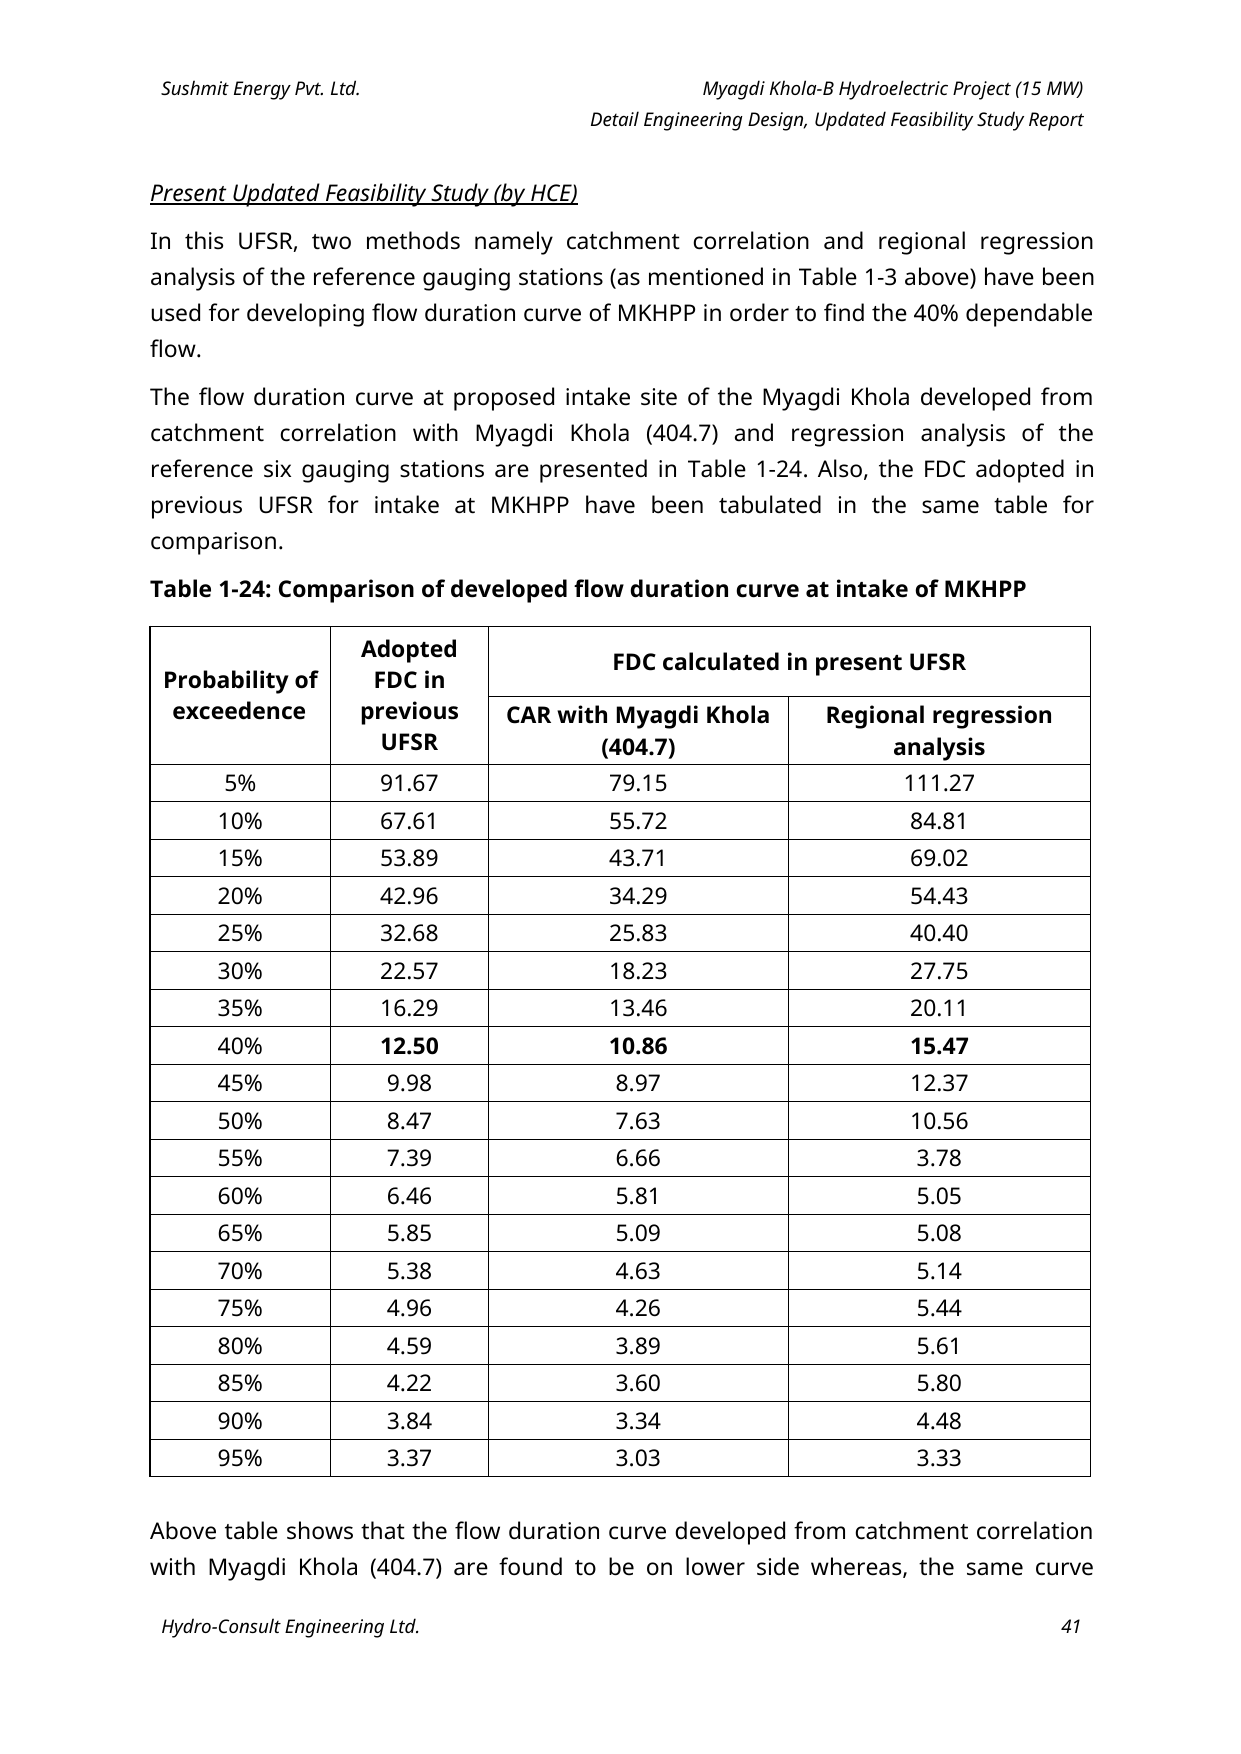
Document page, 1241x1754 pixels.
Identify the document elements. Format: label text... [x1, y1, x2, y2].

table_cell 5.08 [789, 1215, 1090, 1251]
table_cell 40.40 [789, 915, 1090, 951]
table_cell 3.78 [789, 1140, 1090, 1176]
table_cell 10.56 [789, 1102, 1090, 1139]
table_cell 25% [151, 915, 330, 951]
table_cell 80% [151, 1327, 330, 1364]
table_cell 13.46 [489, 990, 788, 1026]
table_cell 60% [151, 1177, 330, 1214]
table_cell 55% [151, 1140, 330, 1176]
table_cell 27.75 [789, 952, 1090, 989]
table_cell 4.96 [331, 1290, 488, 1326]
table_cell 25.83 [489, 915, 788, 951]
table_cell 10.86 [489, 1027, 788, 1064]
text Present Updated Feasibility Study (by HCE) [150, 177, 1053, 208]
table_cell 32.68 [331, 915, 488, 951]
table_cell 5.09 [489, 1215, 788, 1251]
table_cell 75% [151, 1290, 330, 1326]
table_cell CAR with Myagdi Khola (404.7) [489, 697, 788, 764]
table_cell 20% [151, 877, 330, 914]
table_cell 12.50 [331, 1027, 488, 1064]
table_cell 3.34 [489, 1402, 788, 1439]
table_cell 84.81 [789, 802, 1090, 839]
table_cell 5.81 [489, 1177, 788, 1214]
table_cell 4.26 [489, 1290, 788, 1326]
table_cell 35% [151, 990, 330, 1026]
table_cell 6.46 [331, 1177, 488, 1214]
table_cell 67.61 [331, 802, 488, 839]
table_cell 55.72 [489, 802, 788, 839]
table_cell 15.47 [789, 1027, 1090, 1064]
table_cell 85% [151, 1365, 330, 1401]
table_cell 4.48 [789, 1402, 1090, 1439]
table_header FDC calculated in present UFSR [489, 627, 1090, 696]
table_cell 6.66 [489, 1140, 788, 1176]
table_cell 7.39 [331, 1140, 488, 1176]
table_cell 10% [151, 802, 330, 839]
table_cell 3.89 [489, 1327, 788, 1364]
table_cell 91.67 [331, 765, 488, 801]
table_cell 40% [151, 1027, 330, 1064]
table_cell 5% [151, 765, 330, 801]
table_cell 12.37 [789, 1065, 1090, 1101]
table_cell 16.29 [331, 990, 488, 1026]
table_cell 4.22 [331, 1365, 488, 1401]
table_cell 65% [151, 1215, 330, 1251]
table_cell 95% [151, 1440, 330, 1476]
table_cell 43.71 [489, 840, 788, 876]
table_cell 5.44 [789, 1290, 1090, 1326]
table_cell 3.33 [789, 1440, 1090, 1476]
table_header Probability of exceedence [151, 627, 330, 764]
table_cell 70% [151, 1252, 330, 1289]
table_cell 69.02 [789, 840, 1090, 876]
table_cell 34.29 [489, 877, 788, 914]
table_cell 111.27 [789, 765, 1090, 801]
table_cell 79.15 [489, 765, 788, 801]
table_cell 54.43 [789, 877, 1090, 914]
table_cell 3.84 [331, 1402, 488, 1439]
table_cell 5.85 [331, 1215, 488, 1251]
table_cell 18.23 [489, 952, 788, 989]
table_cell 9.98 [331, 1065, 488, 1101]
table_cell 90% [151, 1402, 330, 1439]
table_cell 7.63 [489, 1102, 788, 1139]
table_cell 3.60 [489, 1365, 788, 1401]
table_cell 5.05 [789, 1177, 1090, 1214]
table_header Adopted FDC in previous UFSR [331, 627, 488, 764]
table_cell 22.57 [331, 952, 488, 989]
table_cell 3.37 [331, 1440, 488, 1476]
table_cell 4.59 [331, 1327, 488, 1364]
table_cell 5.80 [789, 1365, 1090, 1401]
table_cell Regional regression analysis [789, 697, 1090, 764]
table_cell 45% [151, 1065, 330, 1101]
table_cell 50% [151, 1102, 330, 1139]
table_cell 5.38 [331, 1252, 488, 1289]
table_cell 5.14 [789, 1252, 1090, 1289]
table_cell 53.89 [331, 840, 488, 876]
table_cell 8.97 [489, 1065, 788, 1101]
table_cell 20.11 [789, 990, 1090, 1026]
table_cell 42.96 [331, 877, 488, 914]
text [150, 1515, 1095, 1582]
text In this UFSR, two methods namely catchment correlation and regional regression analysis of the reference gauging stations (as mentioned in Table 1-3 above) have been used for developing flow duration curve of MKHPP in order to find the 40% dependable flow. [150, 225, 1095, 364]
table_cell 8.47 [331, 1102, 488, 1139]
table_cell 15% [151, 840, 330, 876]
table_cell 30% [151, 952, 330, 989]
table_cell 4.63 [489, 1252, 788, 1289]
table_cell 3.03 [489, 1440, 788, 1476]
table_cell 5.61 [789, 1327, 1090, 1364]
